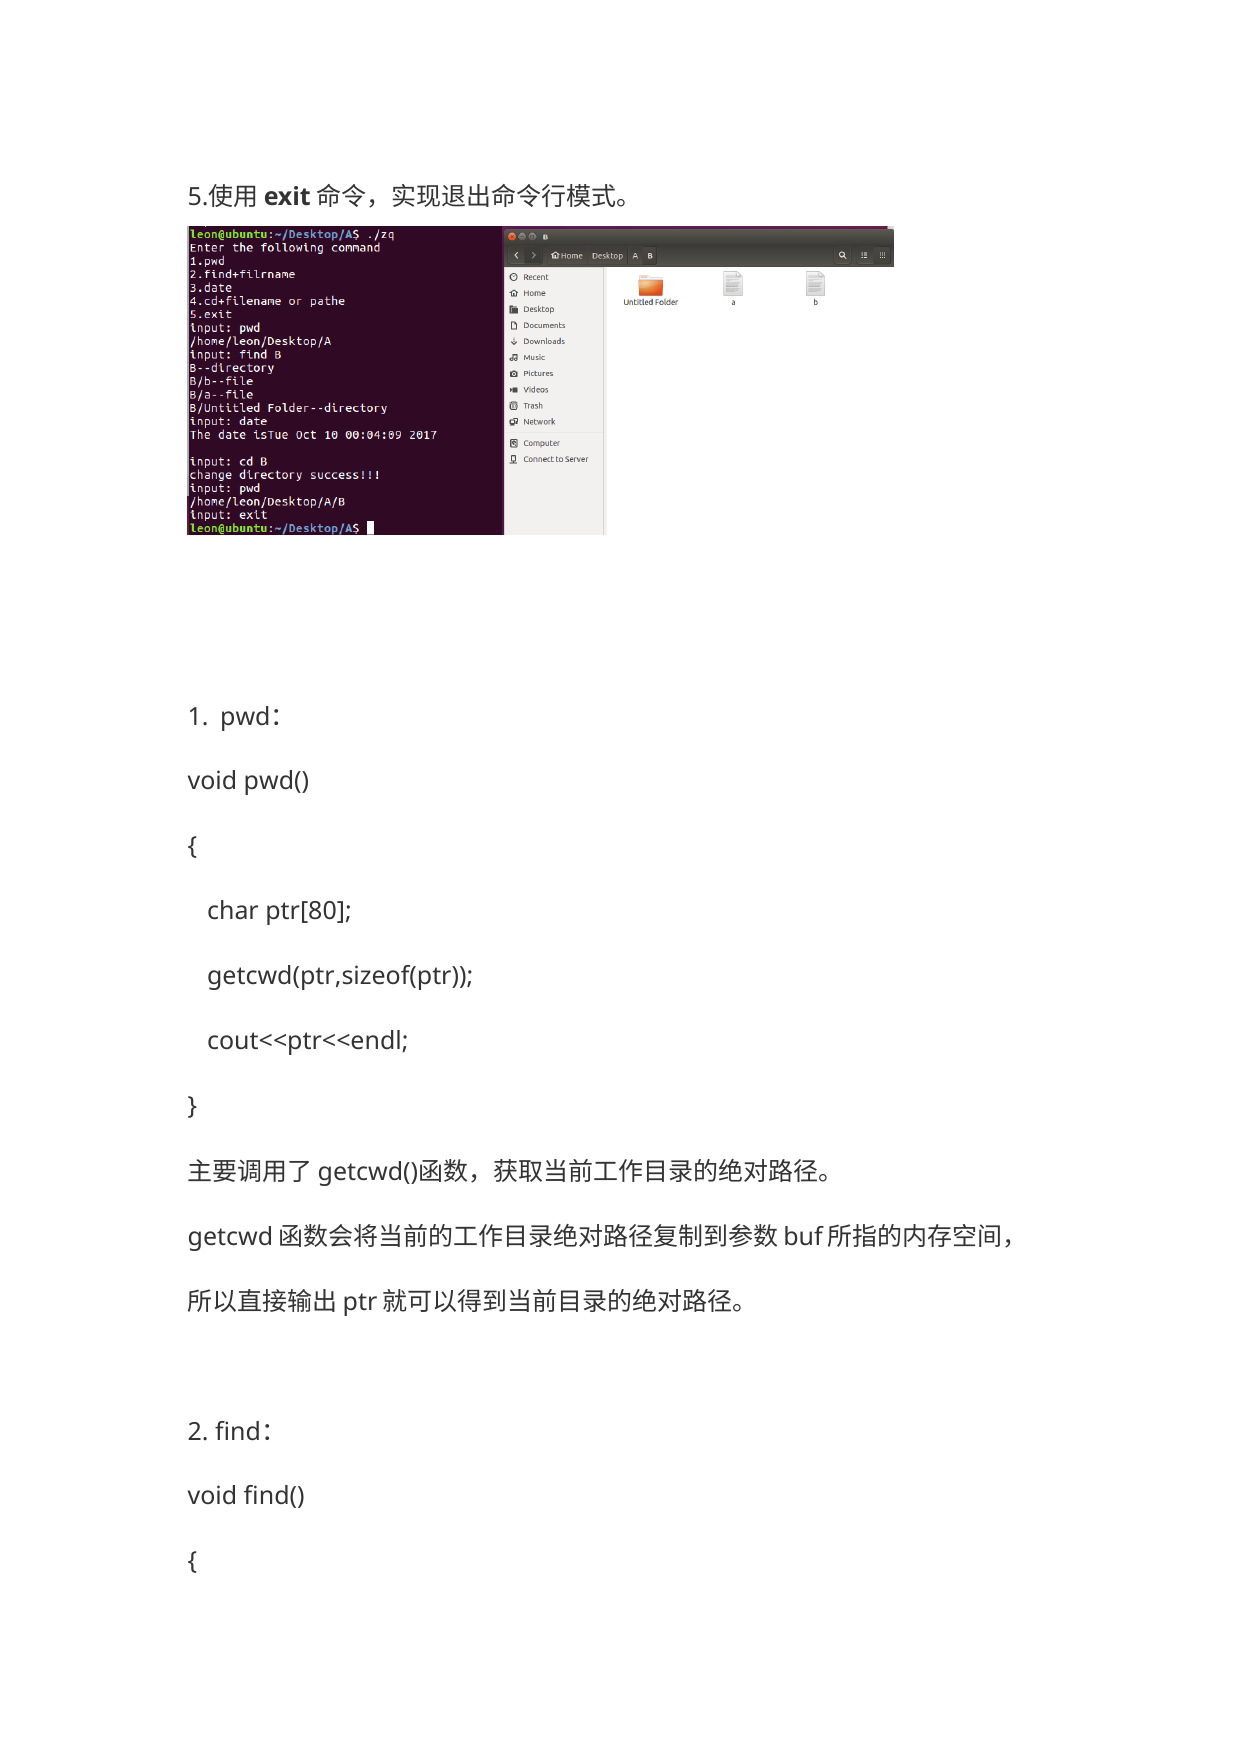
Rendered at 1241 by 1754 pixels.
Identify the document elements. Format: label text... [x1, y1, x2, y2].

text } [187, 1072, 1053, 1137]
text cout<<ptr<<endl; [187, 1007, 1053, 1072]
text char ptr[80]; [187, 877, 1053, 942]
text getcwd(ptr,sizeof(ptr)); [187, 942, 1053, 1007]
text 所以直接输出ptr就可以得到当前目录的绝对路径。 [187, 1267, 1053, 1332]
text { [187, 1527, 1053, 1592]
text void find() [187, 1462, 1053, 1527]
text void pwd() [187, 747, 1053, 812]
text 主要调用了getcwd()函数，获取当前工作目录的绝对路径。 [187, 1137, 1053, 1202]
text 2. find： [187, 1397, 1053, 1462]
list pwd： [187, 682, 1053, 747]
text 5.使用exit命令，实现退出命令行模式。 [187, 162, 1053, 227]
text { [187, 812, 1053, 877]
text getcwd函数会将当前的工作目录绝对路径复制到参数buf所指的内存空间， [187, 1202, 1053, 1267]
picture [187, 226, 894, 535]
